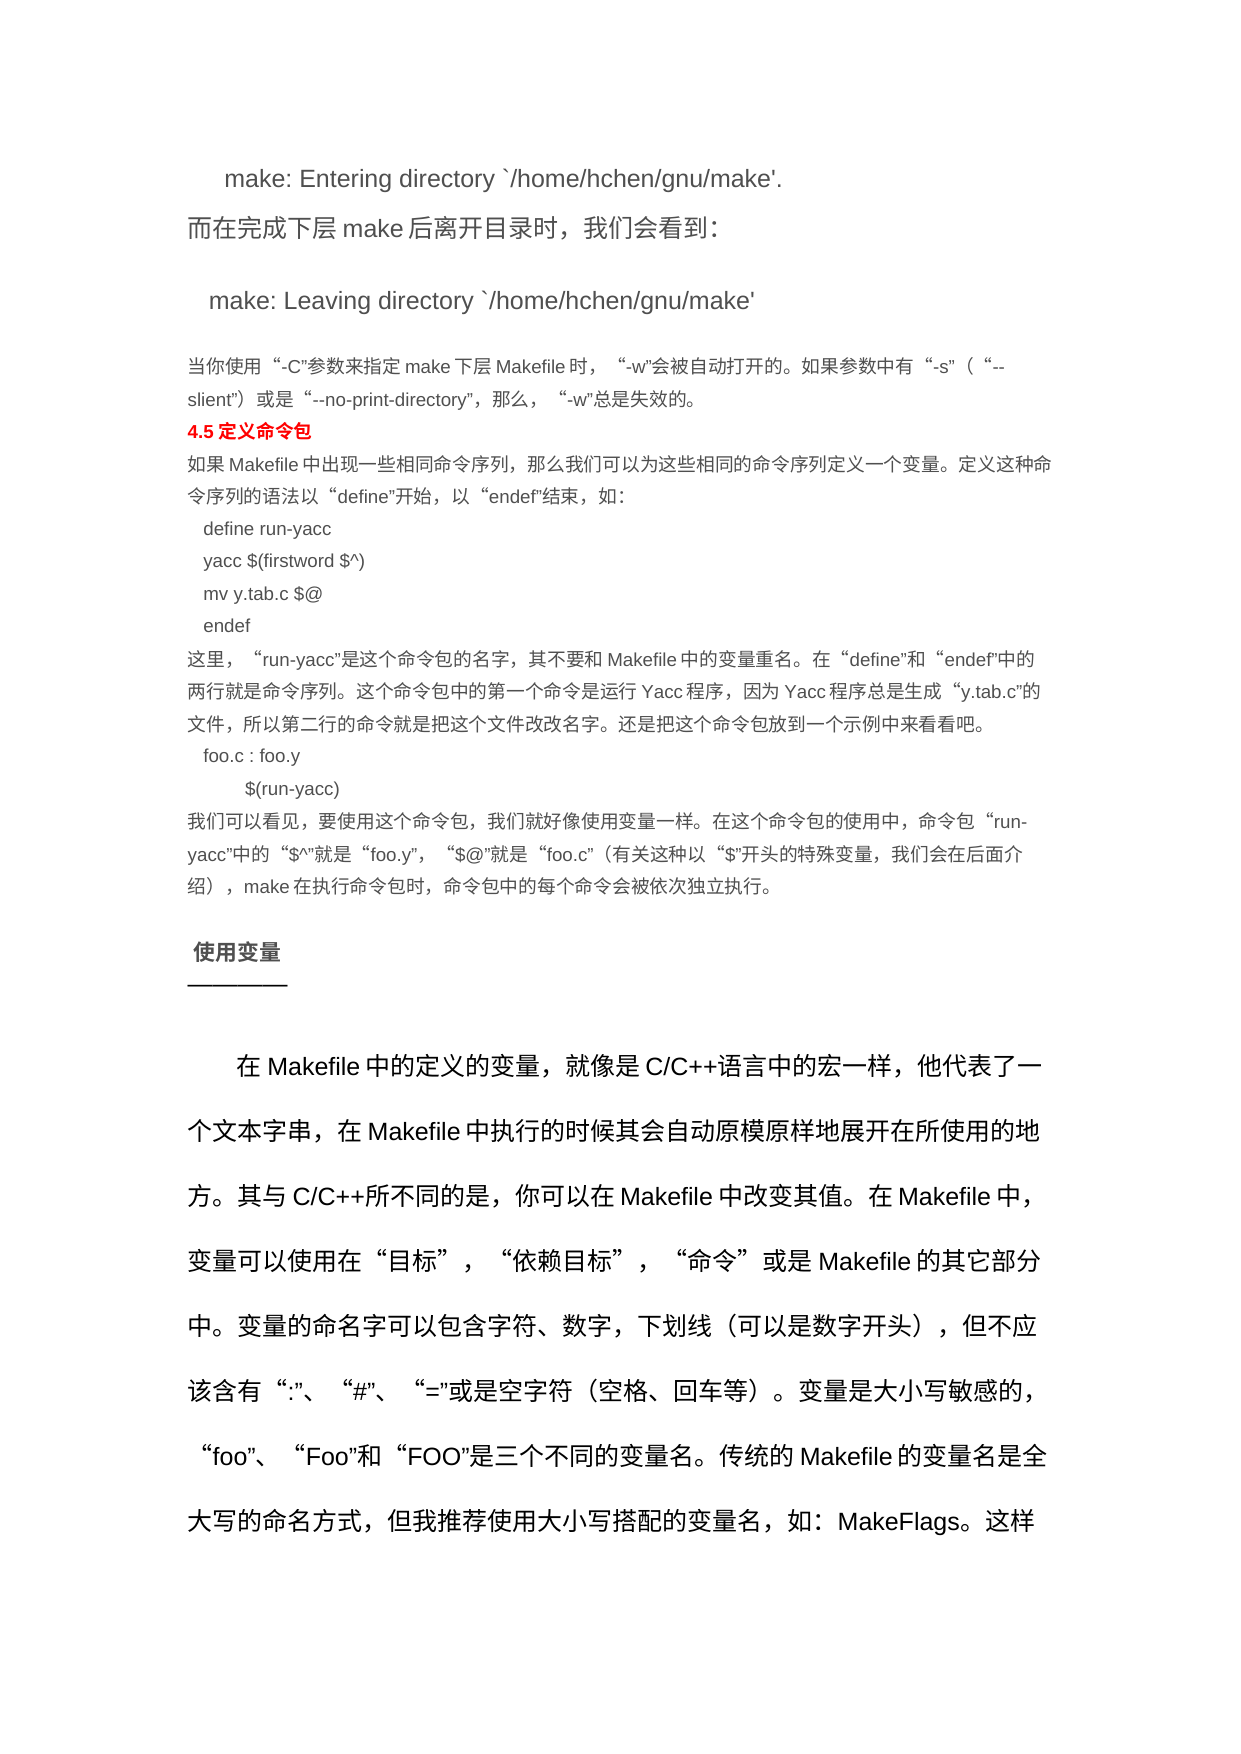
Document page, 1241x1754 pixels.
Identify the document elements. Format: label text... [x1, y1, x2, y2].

text make: Leaving directory `/home/hchen/gnu/make' [187, 284, 1053, 349]
text 当你使用“-C”参数来指定make下层Makefile时，“-w”会被自动打开的。如果参数中有“-s”（“--slient”）或是“--no-print-directory”，那么，“-w”总是失效的。 [187, 349, 1053, 414]
text yacc $(firstword $^) [187, 544, 1053, 577]
text foo.c : foo.y [187, 739, 1053, 772]
text make: Entering directory `/home/hchen/gnu/make'. [187, 162, 1053, 194]
text 而在完成下层make后离开目录时，我们会看到： [187, 194, 1053, 259]
text 如果Makefile中出现一些相同命令序列，那么我们可以为这些相同的命令序列定义一个变量。定义这种命令序列的语法以“define”开始，以“endef”结束，如： [187, 447, 1053, 512]
text define run-yacc [187, 512, 1053, 544]
text 4.5 定义命令包 [187, 414, 1053, 447]
text endef [187, 609, 1053, 642]
text 使用变量 [187, 934, 1053, 967]
text 这里，“run-yacc”是这个命令包的名字，其不要和Makefile中的变量重名。在“define”和“endef”中的两行就是命令序列。这个命令包中的第一个命令是运行Yacc程序，因为Yacc程序总是生成“y.tab.c”的文件，所以第二行的命令就是把这个文件改改名字。还是把这个命令包放到一个示例中来看看吧。 [187, 642, 1053, 739]
text $(run-yacc) [187, 772, 1053, 804]
text mv y.tab.c $@ [187, 577, 1053, 609]
text 我们可以看见，要使用这个命令包，我们就好像使用变量一样。在这个命令包的使用中，命令包“run-yacc”中的“$^”就是“foo.y”，“$@”就是“foo.c”（有关这种以“$”开头的特殊变量，我们会在后面介绍），make在执行命令包时，命令包中的每个命令会被依次独立执行。 [187, 804, 1053, 902]
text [187, 967, 1053, 1552]
